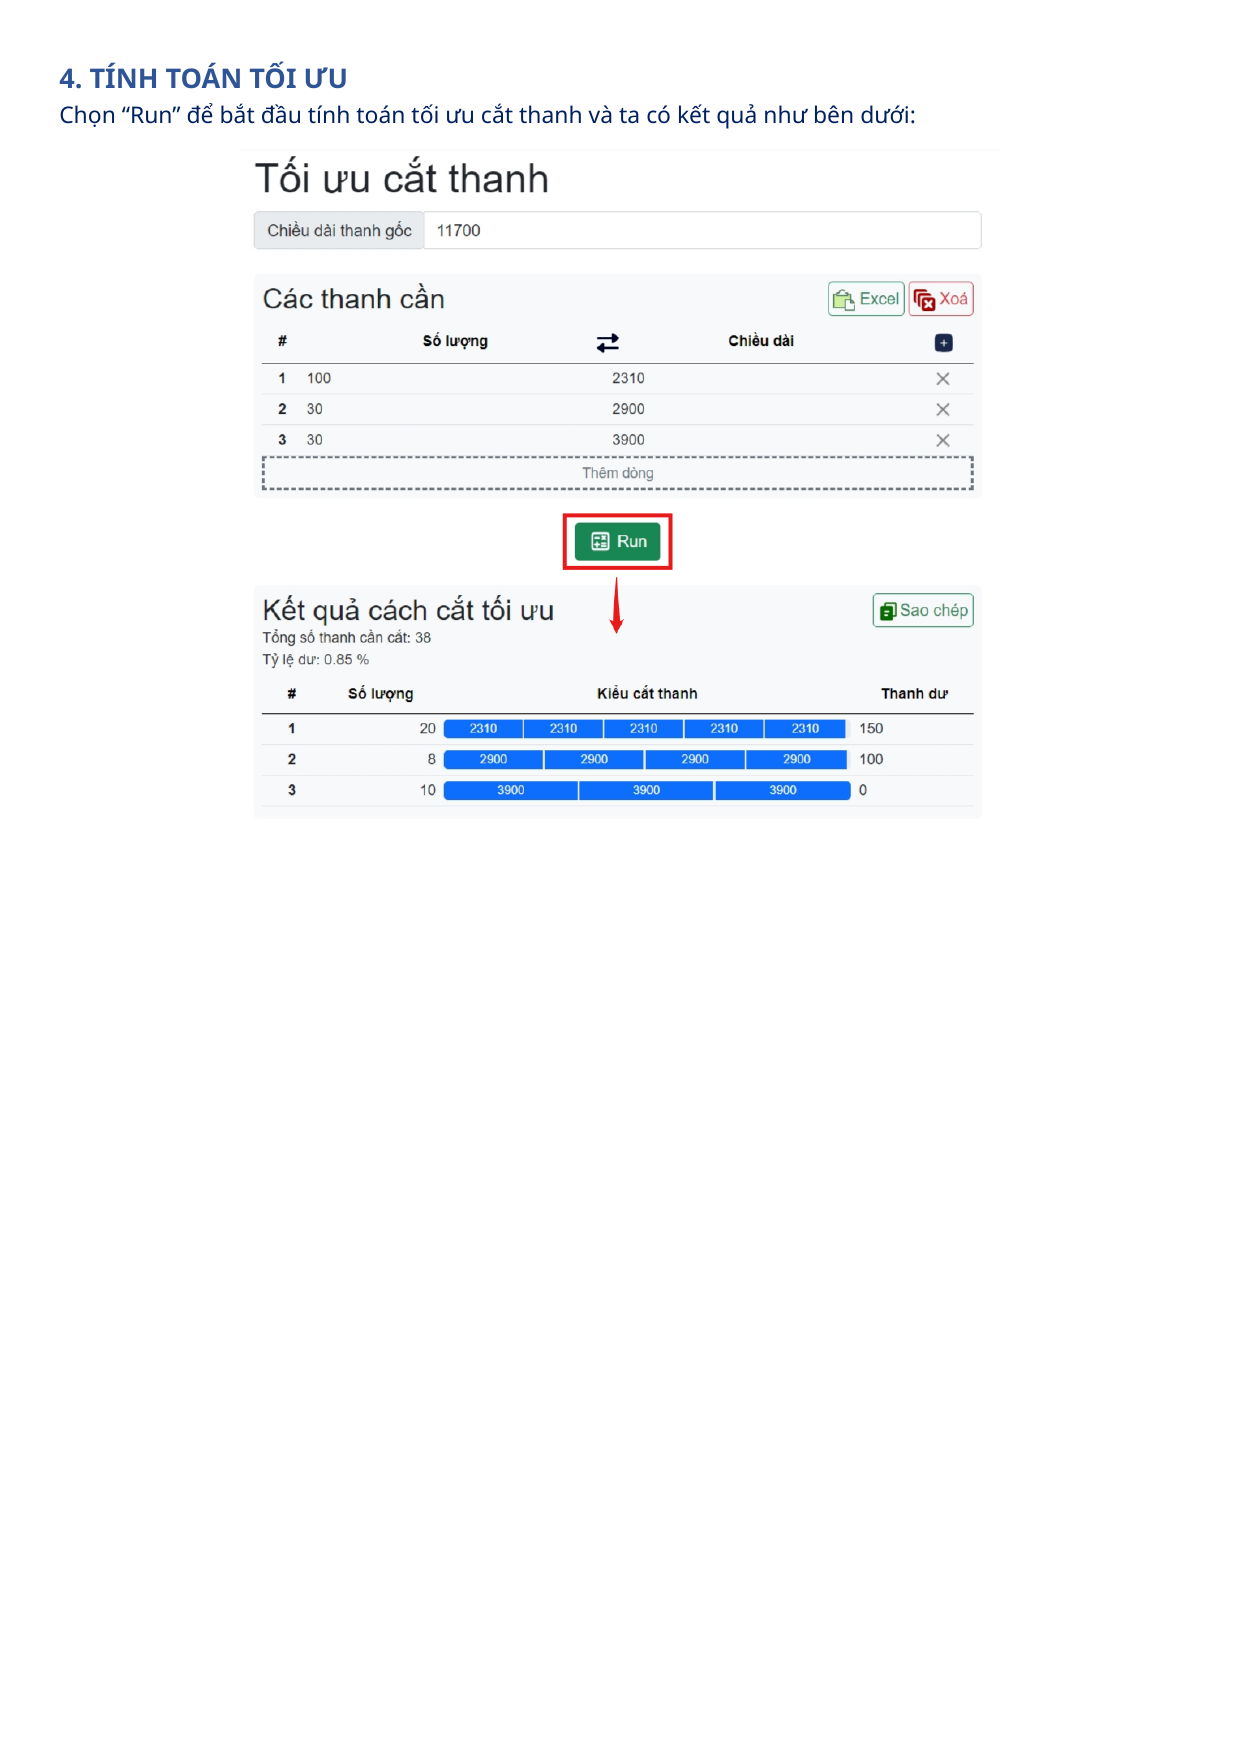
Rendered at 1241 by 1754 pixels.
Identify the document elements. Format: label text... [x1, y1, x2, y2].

text Chọn “Run” để bắt đầu tính toán tối ưu cắt thanh và ta có kết quả như bên dưới: [59, 99, 1181, 130]
subtitle 4. TÍNH TOÁN TỐI ƯU [59, 59, 1181, 96]
picture [240, 149, 1000, 831]
